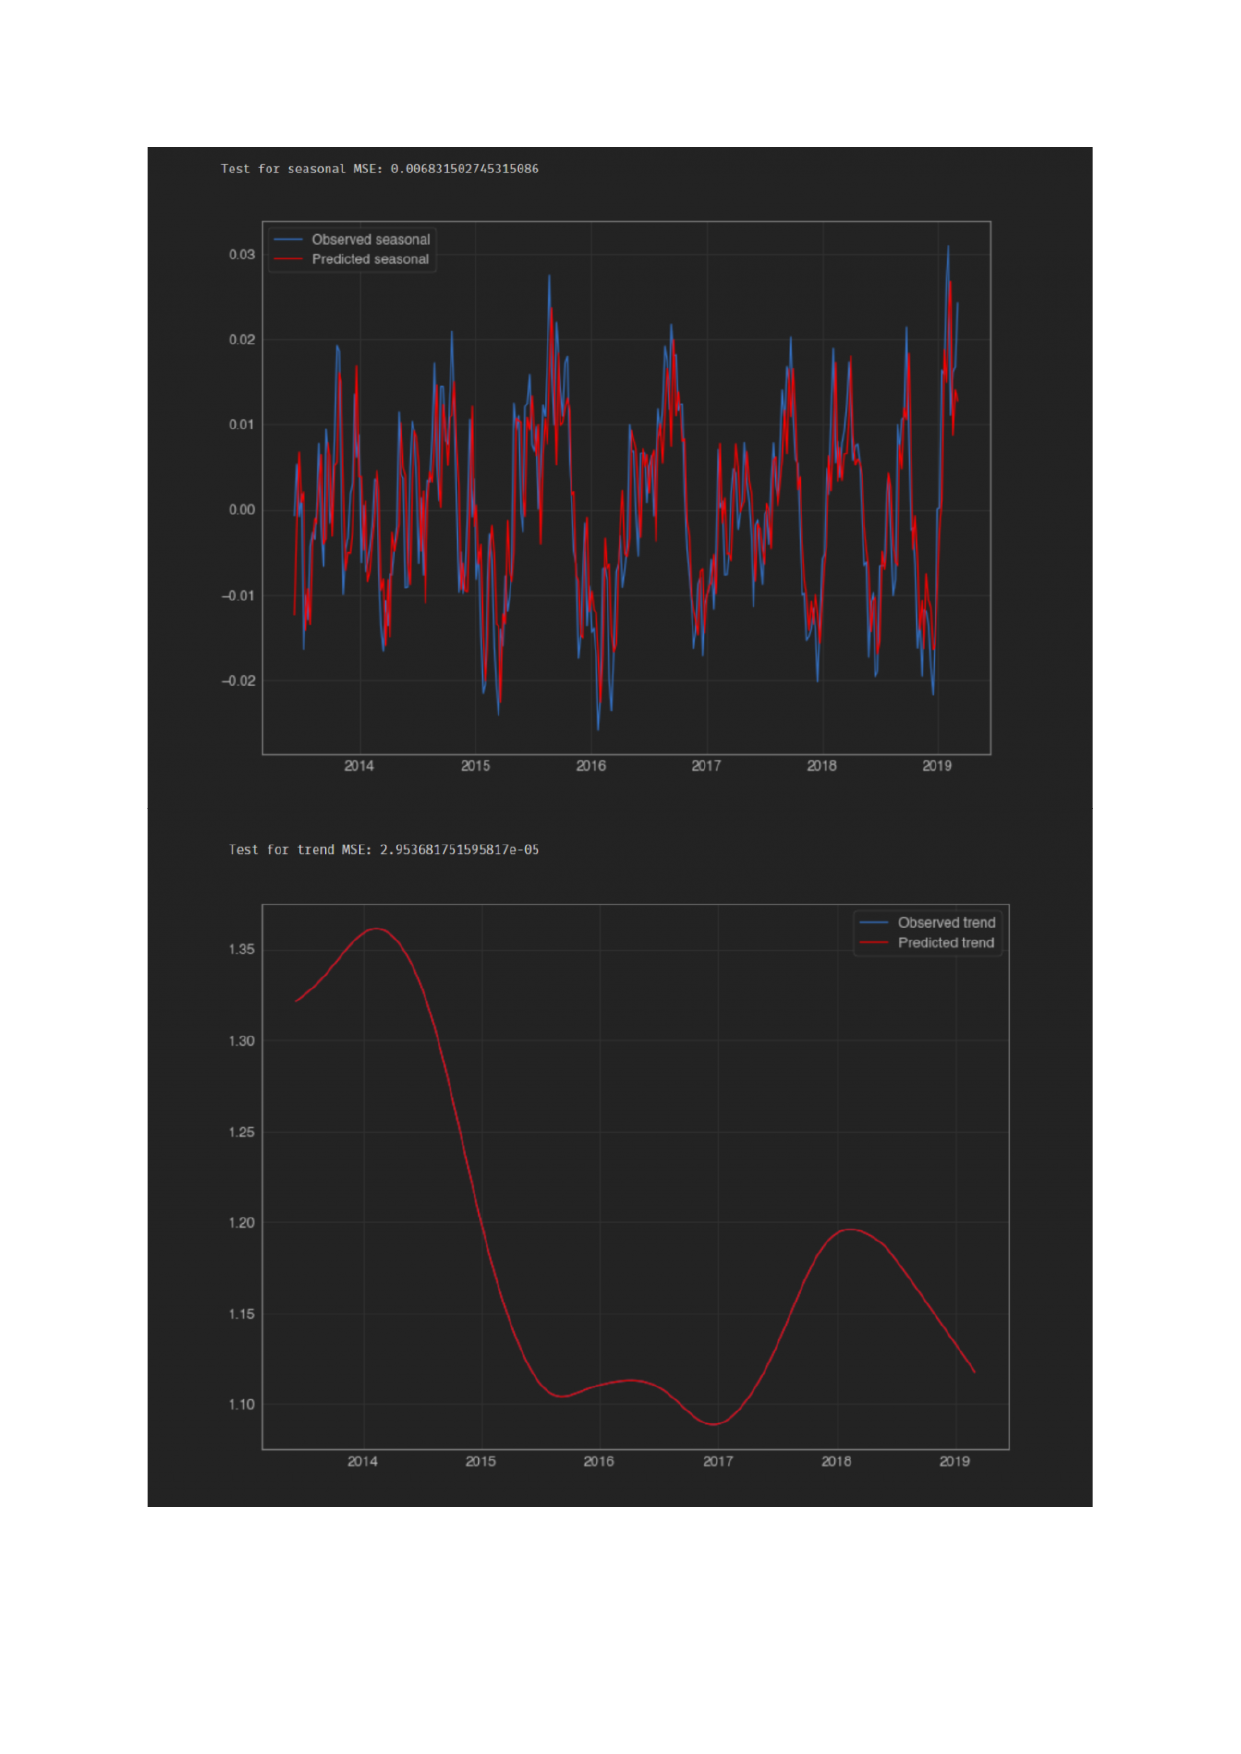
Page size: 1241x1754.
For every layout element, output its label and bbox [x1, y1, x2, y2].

picture [147, 147, 1093, 1507]
